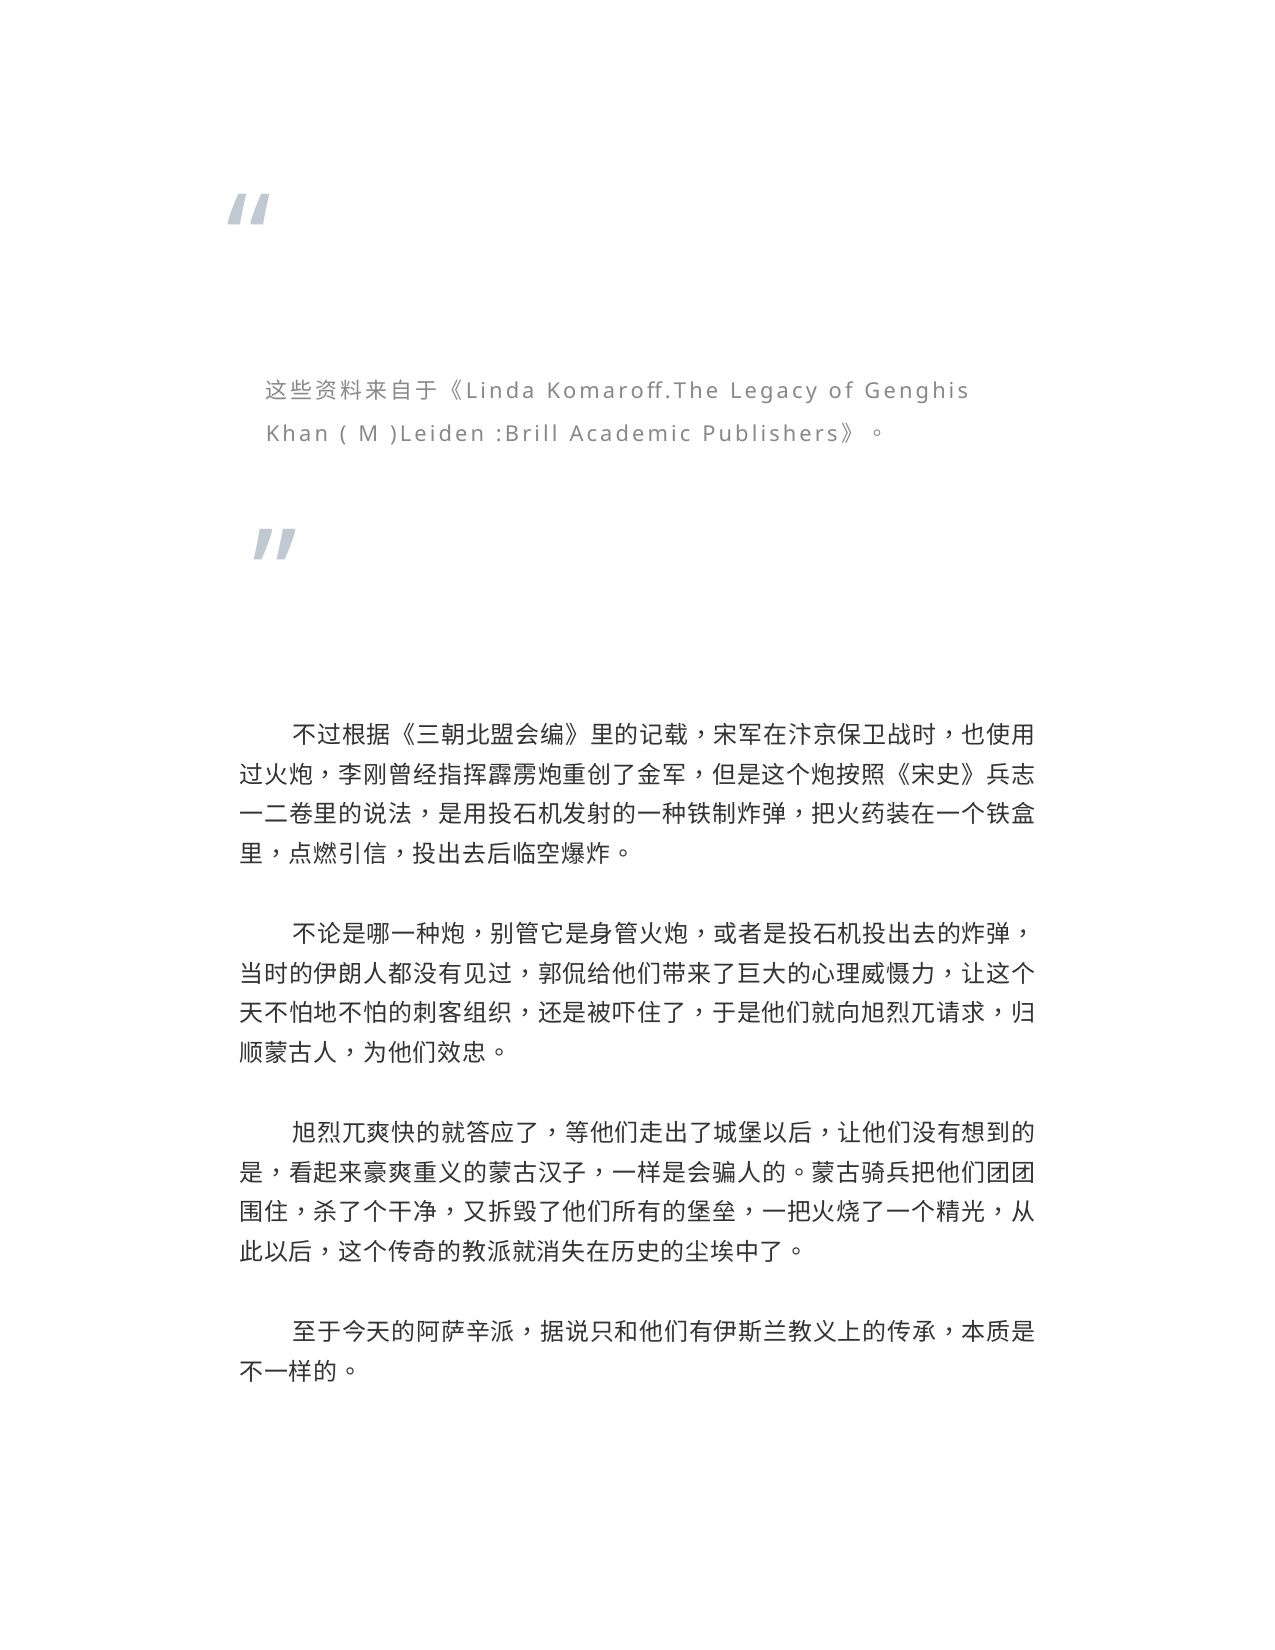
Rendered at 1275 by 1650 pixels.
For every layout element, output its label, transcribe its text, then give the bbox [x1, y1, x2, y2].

text 不论是哪一种炮，别管它是身管火炮，或者是投石机投出去的炸弹，当时的伊朗人都没有见过，郭侃给他们带来了巨大的心理威慑力，让这个天不怕地不怕的刺客组织，还是被吓住了，于是他们就向旭烈兀请求，归顺蒙古人，为他们效忠。 [239, 909, 1036, 1068]
text “ [226, 150, 1049, 320]
text ” [252, 448, 1023, 655]
text 这些资料来自于《Linda Komaroff.The Legacy of Genghis Khan ( M )Leiden :Brill Academic Publishers》。 [266, 363, 1009, 448]
text 至于今天的阿萨辛派，据说只和他们有伊斯兰教义上的传承，本质是不一样的。 [239, 1307, 1036, 1387]
text 旭烈兀爽快的就答应了，等他们走出了城堡以后，让他们没有想到的是，看起来豪爽重义的蒙古汉子，一样是会骗人的。蒙古骑兵把他们团团围住，杀了个干净，又拆毁了他们所有的堡垒，一把火烧了一个精光，从此以后，这个传奇的教派就消失在历史的尘埃中了。 [239, 1108, 1036, 1267]
text 不过根据《三朝北盟会编》里的记载，宋军在汴京保卫战时，也使用过火炮，李刚曾经指挥霹雳炮重创了金军，但是这个炮按照《宋史》兵志一二卷里的说法，是用投石机发射的一种铁制炸弹，把火药装在一个铁盒里，点燃引信，投出去后临空爆炸。 [239, 710, 1036, 869]
